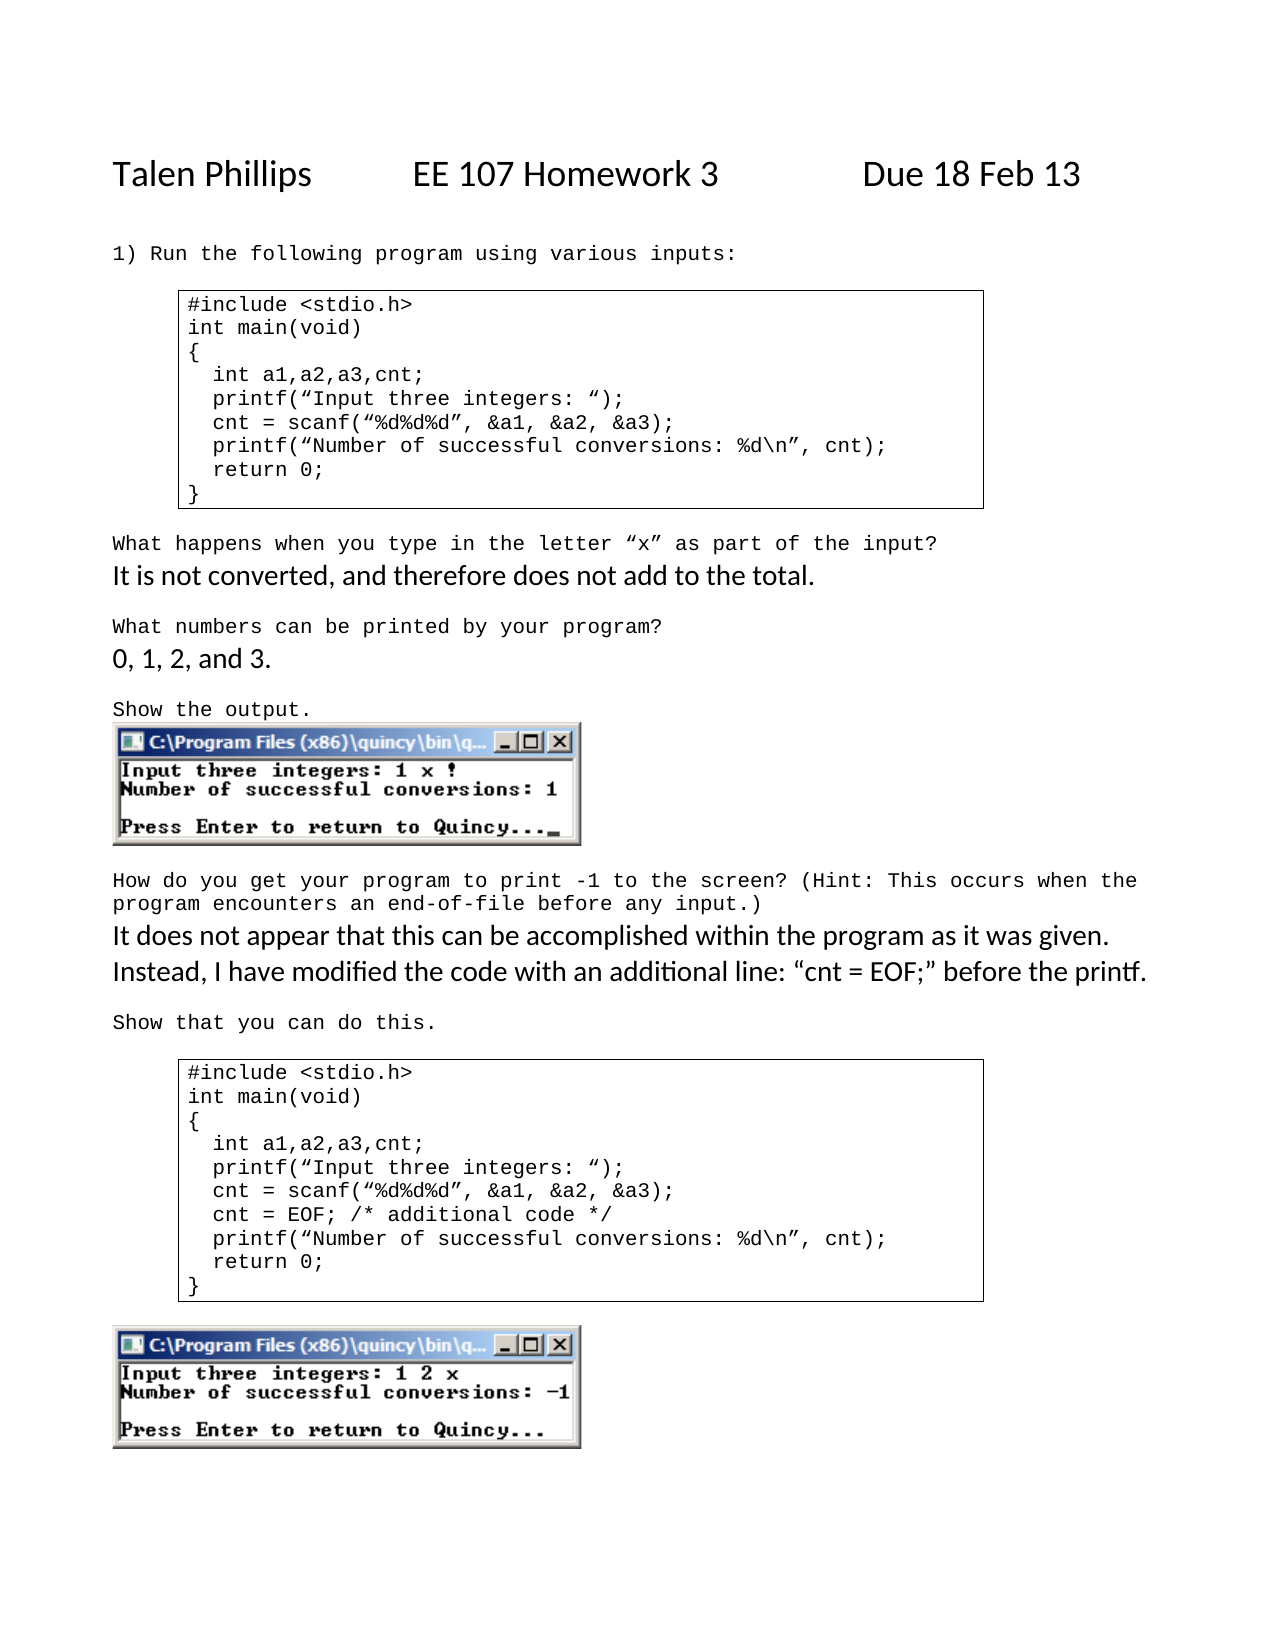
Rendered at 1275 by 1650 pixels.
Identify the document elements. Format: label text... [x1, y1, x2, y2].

text It does not appear that this can be accomplished within the program as it was given. Instead, I have modified the code with an additional line: “cnt = EOF;” before the printf. [112, 917, 1162, 988]
text Talen Phillips EE 107 Homework 3 Due 18 Feb 13 [112, 150, 1162, 196]
text cnt = scanf(“%d%d%d”, &a1, &a2, &a3); [179, 1177, 983, 1201]
picture [112, 722, 582, 846]
picture [112, 1325, 582, 1449]
text printf(“Number of successful conversions: %d\n”, cnt); [179, 1225, 983, 1248]
text { [179, 338, 983, 361]
text { [179, 1106, 983, 1130]
text 1) Run the following program using various inputs: [112, 243, 1162, 267]
text Show the output. [112, 699, 1162, 723]
text } [179, 479, 983, 508]
text How do you get your program to print -1 to the screen? (Hint: This occurs when the program encounters an end-of-file before any input.) [112, 870, 1162, 917]
text } [179, 1272, 983, 1301]
text What happens when you type in the letter “x” as part of the input? [112, 533, 1162, 557]
text #include <stdio.h> [179, 291, 983, 314]
text Show that you can do this. [112, 1012, 1162, 1036]
text cnt = scanf(“%d%d%d”, &a1, &a2, &a3); [179, 409, 983, 432]
text #include <stdio.h> [179, 1060, 983, 1083]
text printf(“Input three integers: “); [179, 1154, 983, 1177]
text printf(“Input three integers: “); [179, 385, 983, 409]
text 0, 1, 2, and 3. [112, 640, 1162, 675]
text It is not converted, and therefore does not add to the total. [112, 557, 1162, 592]
text What numbers can be printed by your program? [112, 616, 1162, 640]
text return 0; [179, 1248, 983, 1272]
text cnt = EOF; /* additional code */ [179, 1201, 983, 1225]
text int a1,a2,a3,cnt; [179, 361, 983, 385]
text int a1,a2,a3,cnt; [179, 1130, 983, 1154]
text return 0; [179, 456, 983, 479]
text int main(void) [179, 314, 983, 338]
text int main(void) [179, 1083, 983, 1106]
text printf(“Number of successful conversions: %d\n”, cnt); [179, 432, 983, 456]
